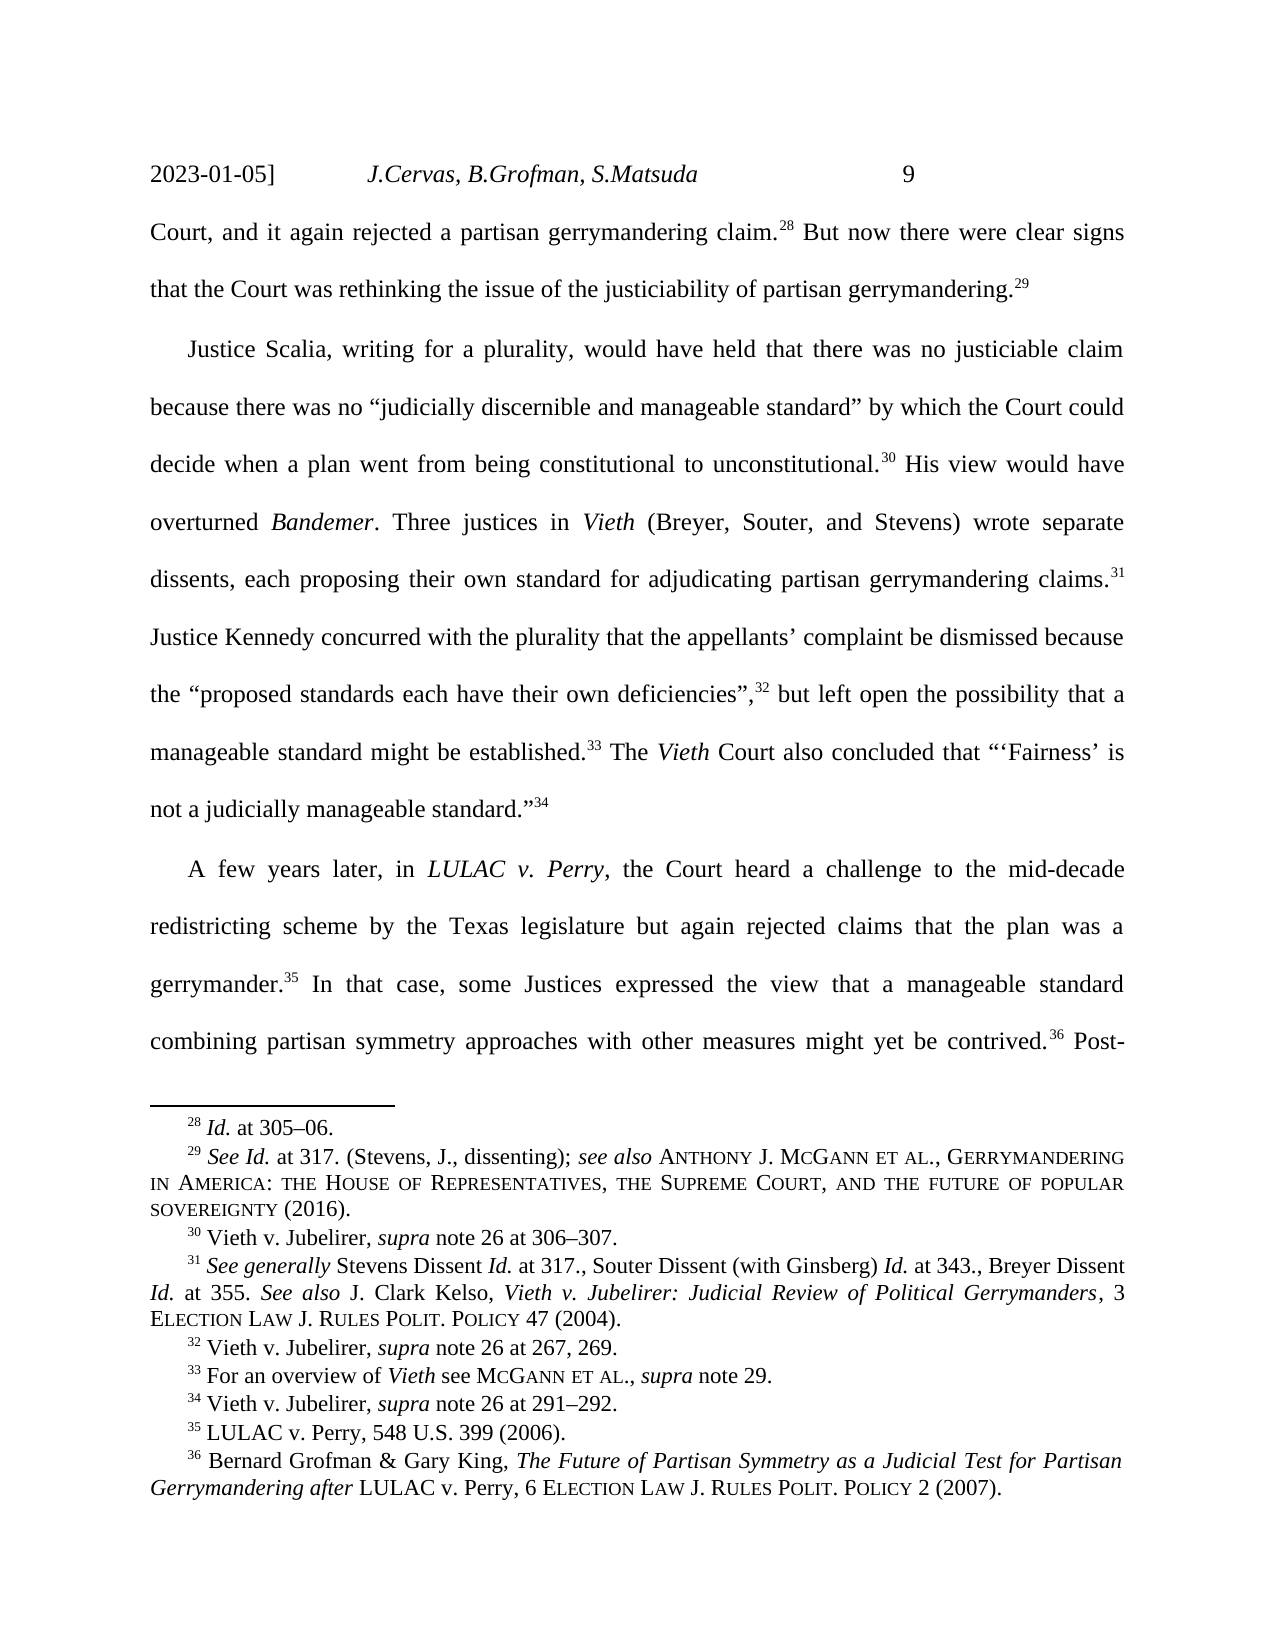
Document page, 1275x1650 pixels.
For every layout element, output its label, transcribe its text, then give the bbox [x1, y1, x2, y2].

text Justice Scalia, writing for a plurality, would have held that there was no justiciable claim because there was no “judicially discernible and manageable standard” by which the Court could decide when a plan went from being constitutional to unconstitutional. His view would have overturned Bandemer. Three justices in Vieth (Breyer, Souter, and Stevens) wrote separate dissents, each proposing their own standard for adjudicating partisan gerrymandering claims. Justice Kennedy concurred with the plurality that the appellants’ complaint be dismissed because the “proposed standards each have their own deficiencies”, but left open the possibility that a manageable standard might be established. The Vieth Court also concluded that “‘Fairness’ is not a judicially manageable standard.” [150, 334, 1125, 823]
text A few years later, in LULAC v. Perry, the Court heard a challenge to the mid-decade redistricting scheme by the Texas legislature but again rejected claims that the plan was a gerrymander. In that case, some Justices expressed the view that a manageable standard combining partisan symmetry approaches with other measures might yet be contrived. Post-LULAC there was a spate of work by lawyers, social scientists, and other concerned scholars, including computer scientists, offering new ways of measuring gerrymandering (or ways to defend previously rejected metrics) to offer to federal courts. And cases challenging plans as partisan gerrymanders continued to be filed in federal courts. [150, 854, 1125, 1055]
text That high bar did not prevent new challenges to alleged partisan gerrymanders being brought in federal courts after Bandemer, but again lower courts ultimately rejected partisan gerrymandering claims. Eighteen years after Bandemer, in a case from Pennsylvania, Vieth v. Jubelirer, that lacked a majority opinion, the issue was again brought before the U.S. Supreme Court, and it again rejected a partisan gerrymandering claim. But now there were clear signs that the Court was rethinking the issue of the justiciability of partisan gerrymandering. [150, 217, 1125, 303]
